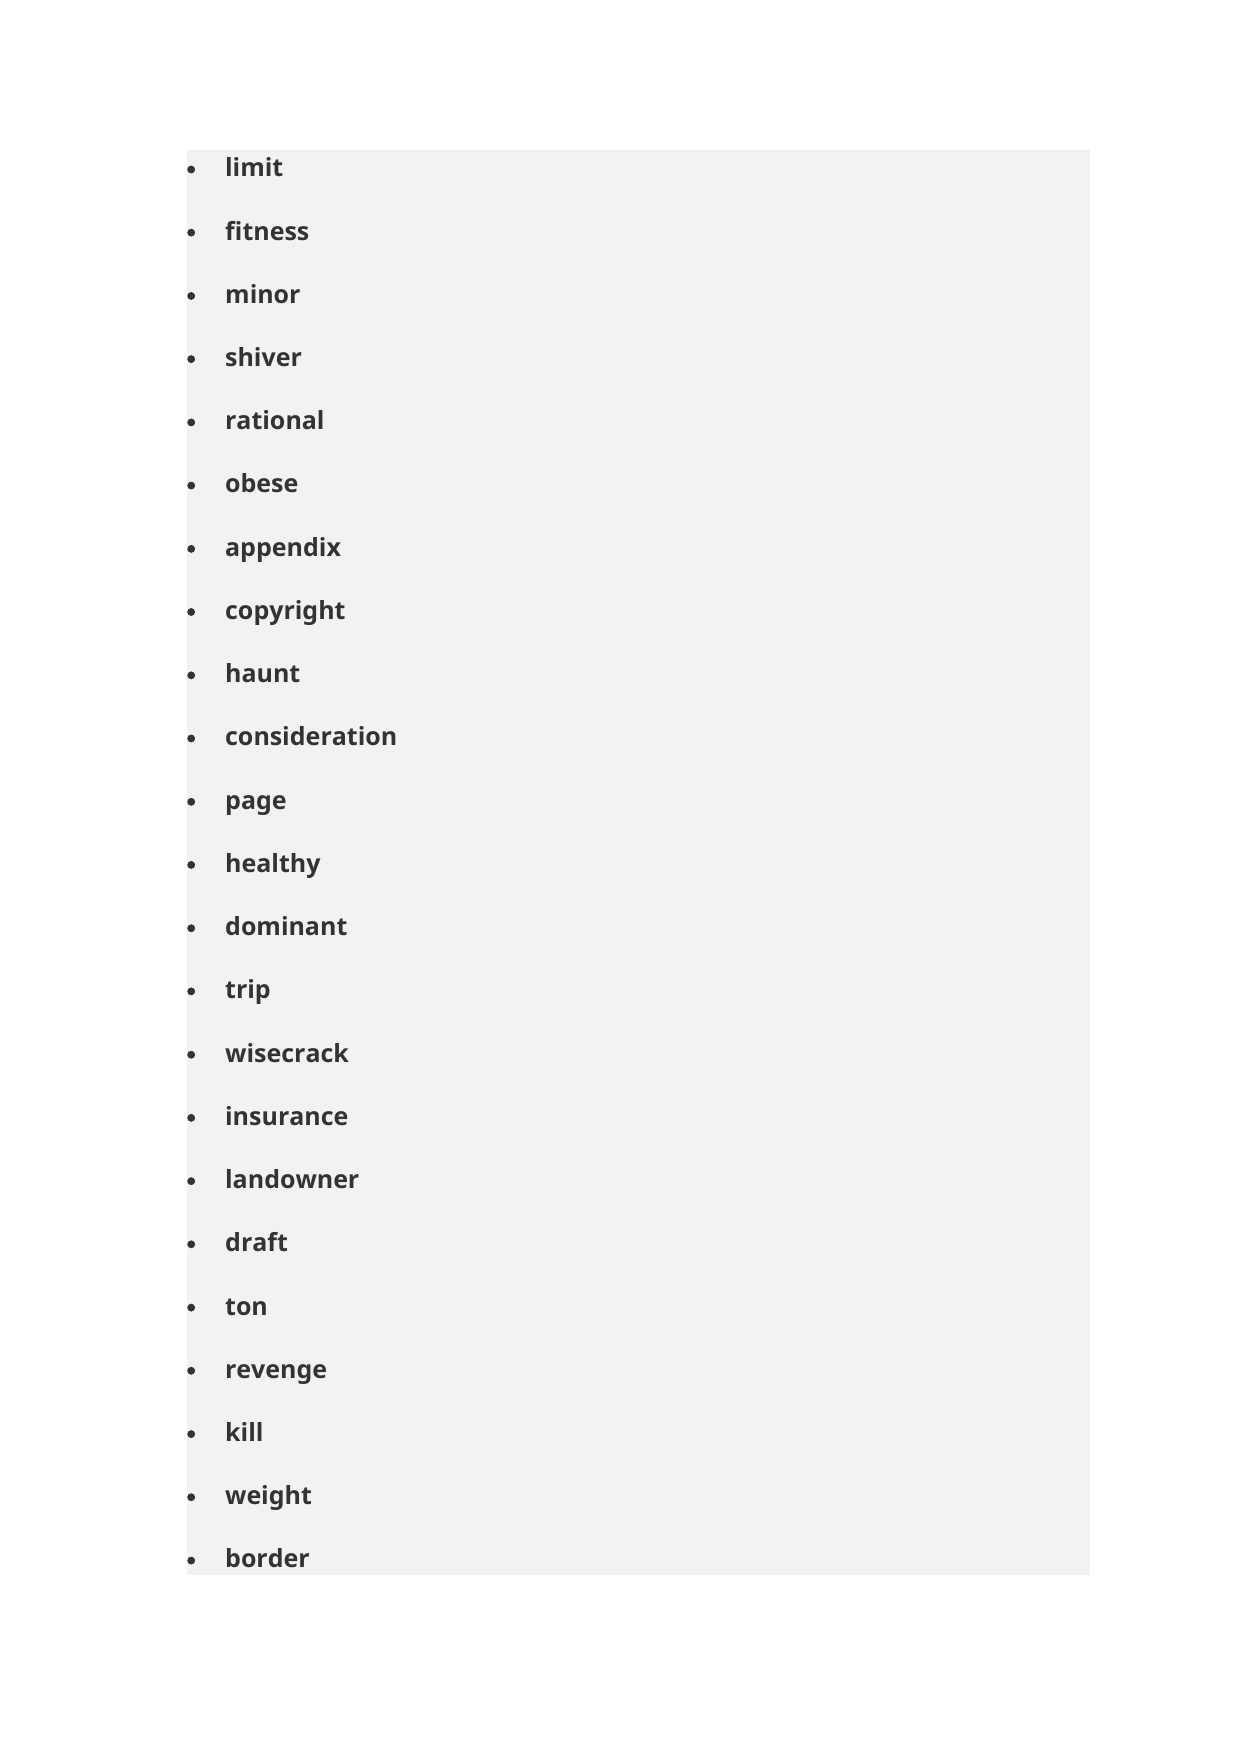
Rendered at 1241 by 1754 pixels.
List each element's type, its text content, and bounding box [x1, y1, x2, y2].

list fitness [187, 213, 1090, 247]
list ton [187, 1288, 1090, 1322]
list landowner [187, 1162, 1090, 1196]
list appendix [187, 529, 1090, 563]
list kill [187, 1414, 1090, 1449]
list page [187, 782, 1090, 816]
list wisecrack [187, 1035, 1090, 1069]
list limit [187, 150, 1090, 184]
list insurance [187, 1098, 1090, 1132]
list minor [187, 276, 1090, 311]
list copyright [187, 593, 1090, 627]
list shiver [187, 340, 1090, 374]
list revenge [187, 1351, 1090, 1385]
list obese [187, 466, 1090, 500]
list trip [187, 972, 1090, 1006]
list weight [187, 1478, 1090, 1512]
list rational [187, 403, 1090, 437]
list draft [187, 1225, 1090, 1259]
list haunt [187, 656, 1090, 690]
list dominant [187, 909, 1090, 943]
list healthy [187, 846, 1090, 879]
list border [187, 1541, 1090, 1575]
list consideration [187, 719, 1090, 753]
